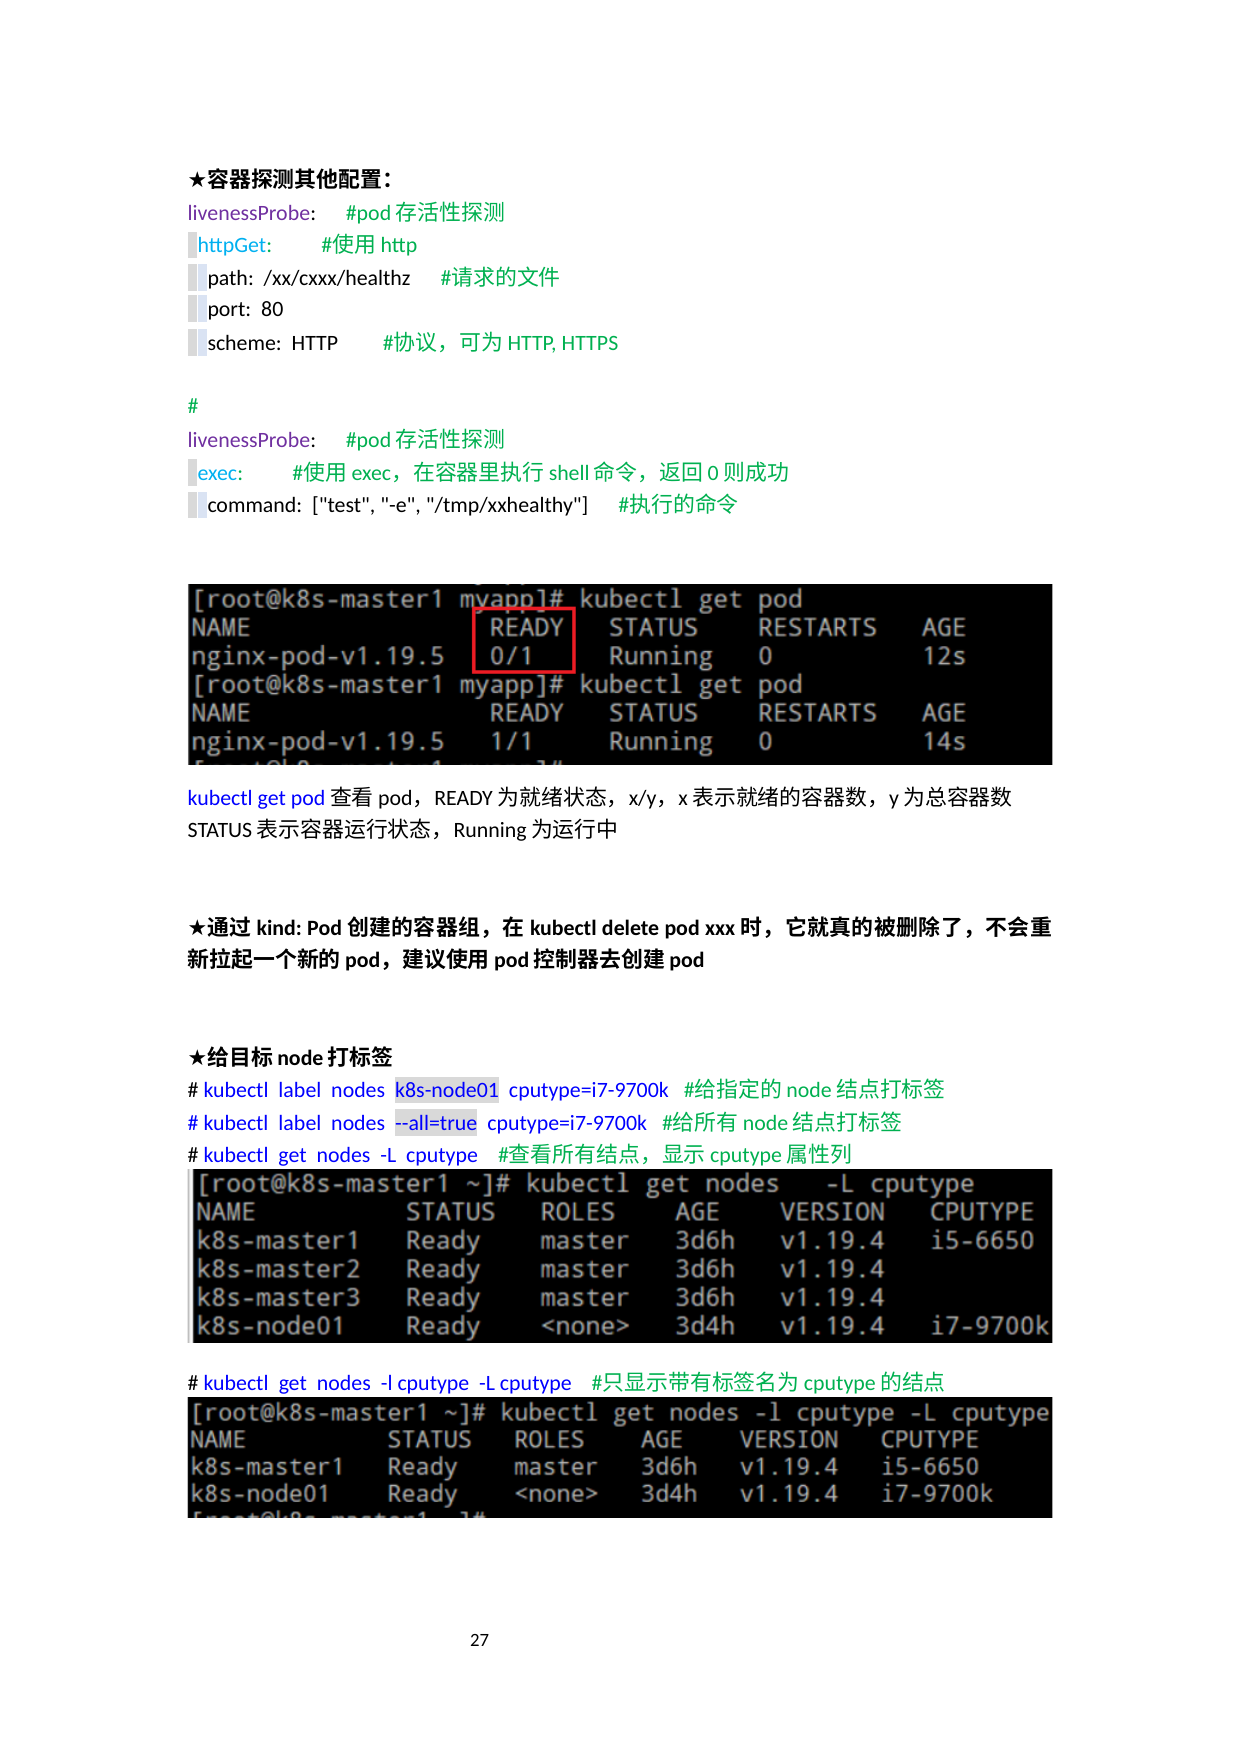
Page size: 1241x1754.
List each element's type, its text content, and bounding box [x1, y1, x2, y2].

text kubectl get pod查看pod，READY为就绪状态，x/y，x表示就绪的容器数，y为总容器数 [187, 779, 1053, 812]
text ★通过kind: Pod创建的容器组，在kubectl delete pod xxx时，它就真的被删除了，不会重新拉起一个新的pod，建议使用pod控制器去创建pod [187, 909, 1053, 974]
text livenessProbe: #pod存活性探测 [187, 194, 1053, 227]
picture [187, 584, 1053, 765]
text # kubectl label nodes --all=true cputype=i7-9700k #给所有node结点打标签 [187, 1104, 1053, 1137]
text ★给目标node打标签 [187, 1039, 1053, 1072]
text # kubectl get nodes -L cputype #查看所有结点，显示cputype属性列 [187, 1137, 1053, 1169]
text path: /xx/cxxx/healthz #请求的文件 [187, 259, 1053, 292]
picture [187, 1169, 1053, 1343]
text scheme: HTTP #协议，可为HTTP, HTTPS [187, 324, 1053, 357]
text STATUS表示容器运行状态，Running为运行中 [187, 812, 1053, 844]
text command: ["test", "-e", "/tmp/xxhealthy"] #执行的命令 [187, 487, 1053, 519]
text # kubectl label nodes k8s-node01 cputype=i7-9700k #给指定的node结点打标签 [187, 1072, 1053, 1104]
text # [187, 389, 1053, 422]
text livenessProbe: #pod存活性探测 [187, 422, 1053, 454]
text httpGet: #使用http [187, 227, 1053, 259]
text # kubectl get nodes -l cputype -L cputype #只显示带有标签名为cputype的结点 [187, 1364, 1053, 1397]
text port: 80 [187, 292, 1053, 324]
picture [187, 1397, 1053, 1518]
text exec: #使用exec，在容器里执行shell命令，返回0则成功 [187, 454, 1053, 487]
text ★容器探测其他配置： [187, 162, 1053, 194]
